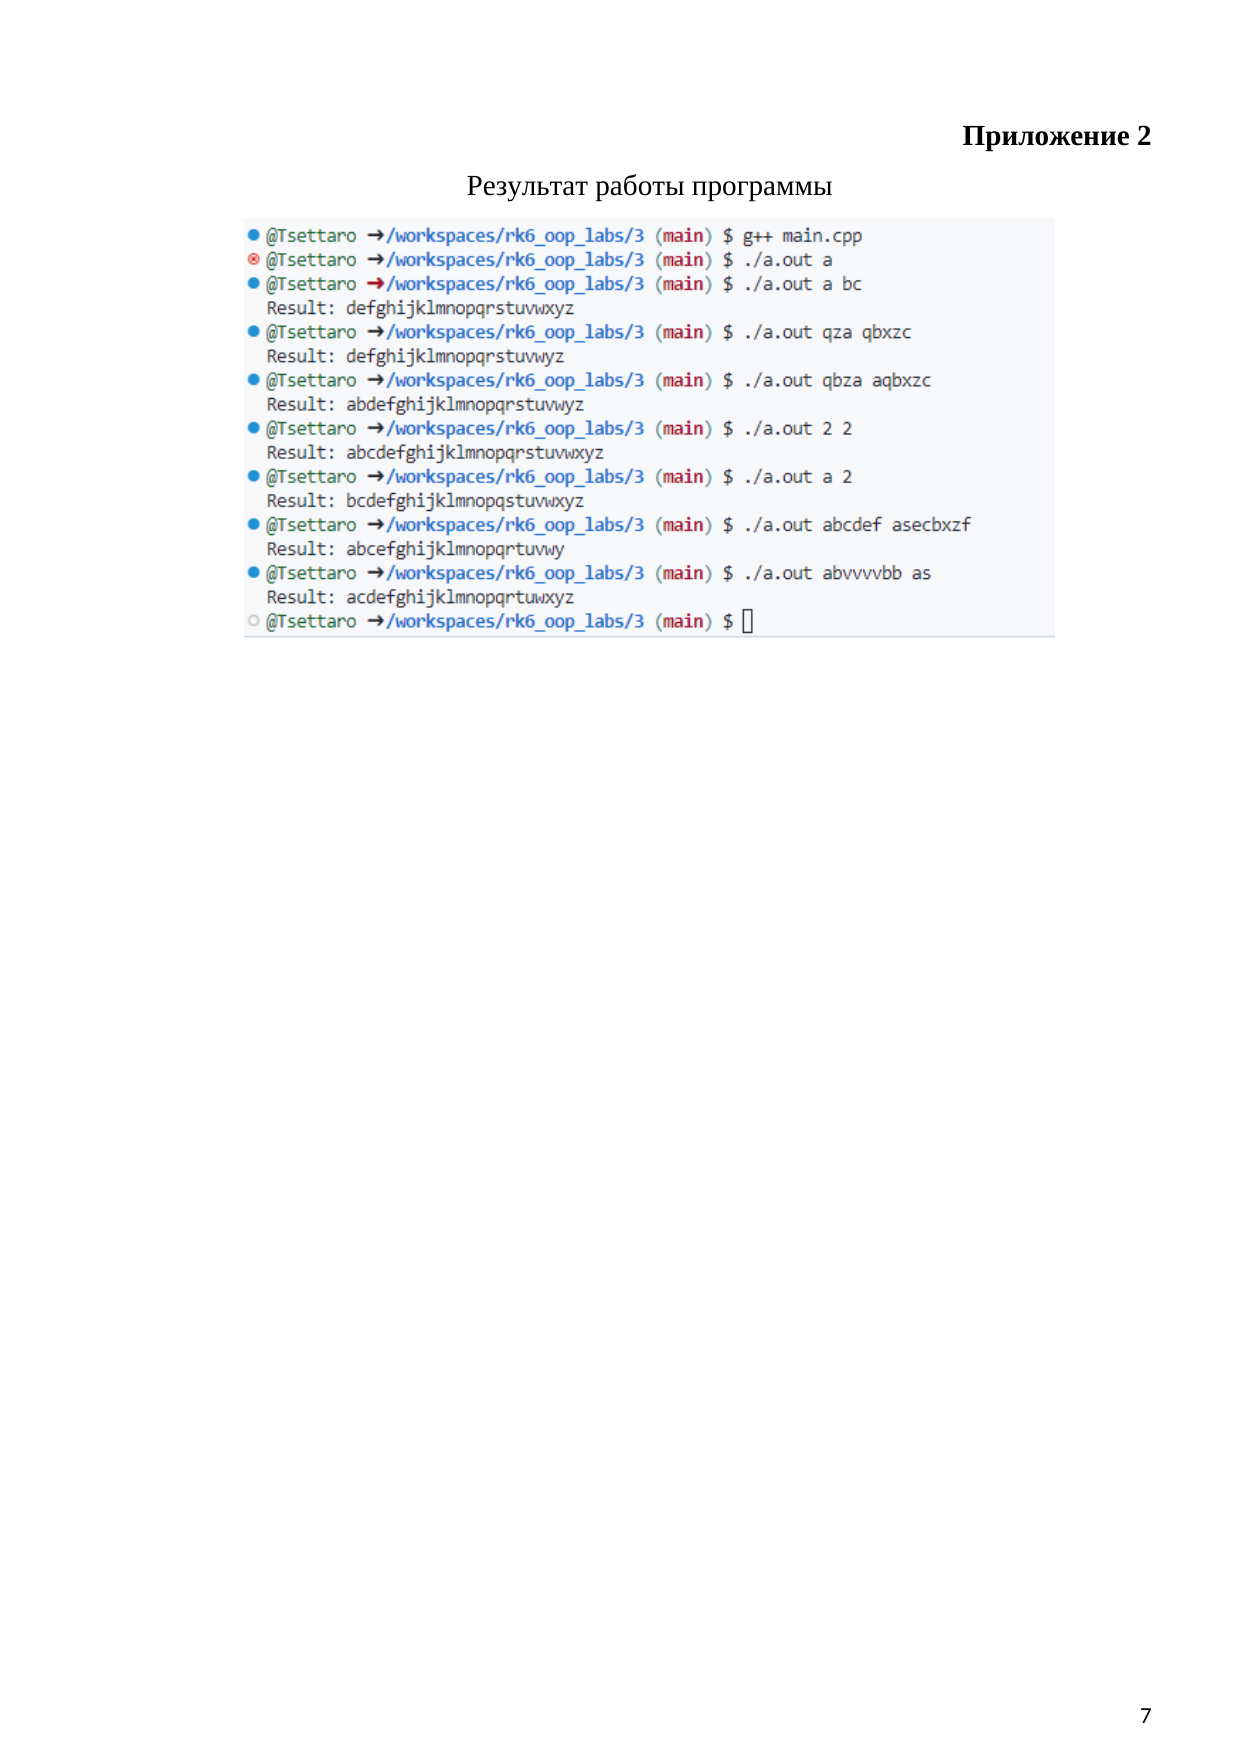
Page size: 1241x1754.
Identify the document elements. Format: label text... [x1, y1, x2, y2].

text Приложение 2 [148, 118, 1152, 152]
picture [244, 218, 1055, 639]
text Результат работы программы [148, 168, 1152, 202]
